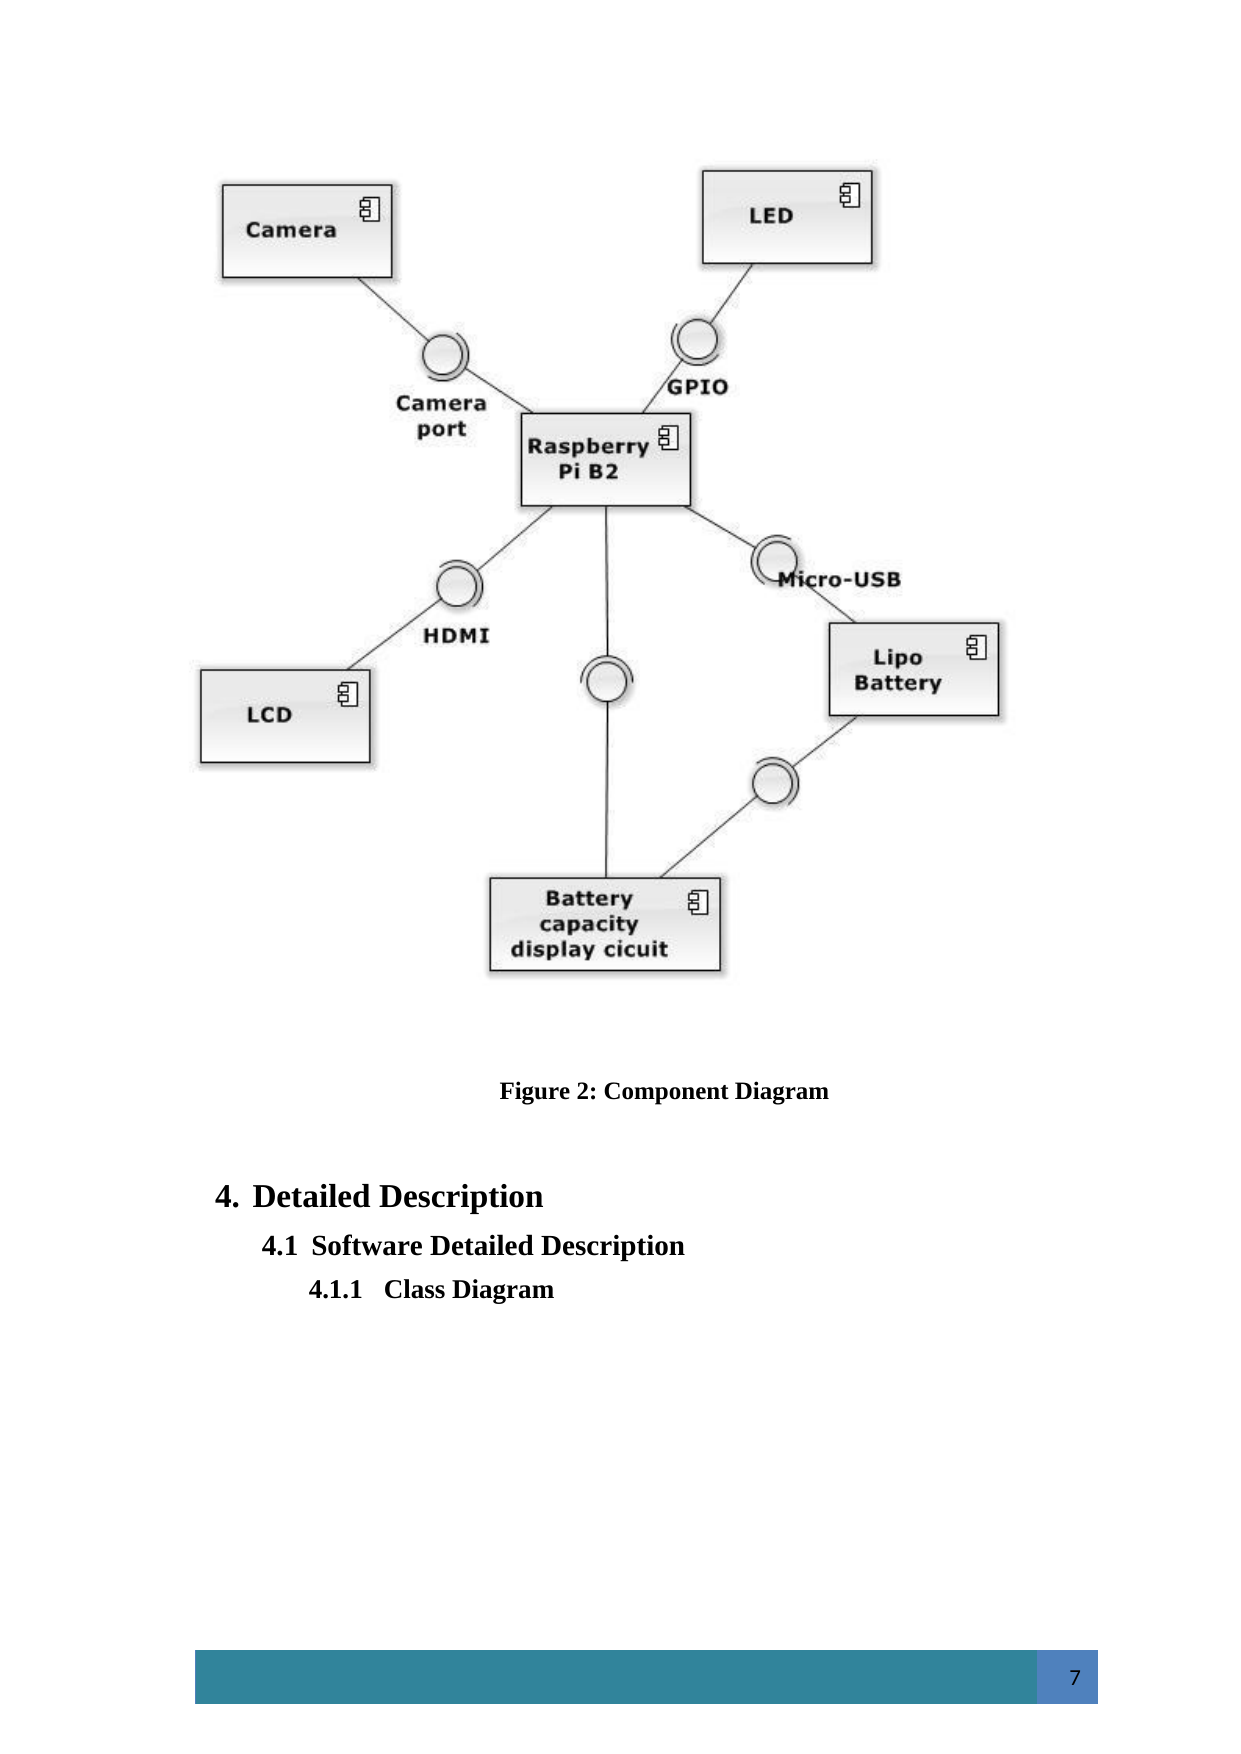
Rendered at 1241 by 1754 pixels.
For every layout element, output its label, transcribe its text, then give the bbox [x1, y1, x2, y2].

subtitle Class Diagram [308, 1274, 1151, 1305]
subtitle Software Detailed Description [262, 1228, 1151, 1261]
text Figure 2: Component Diagram [177, 1076, 1151, 1105]
subtitle Detailed Description [215, 1177, 1151, 1215]
picture [177, 147, 1023, 995]
